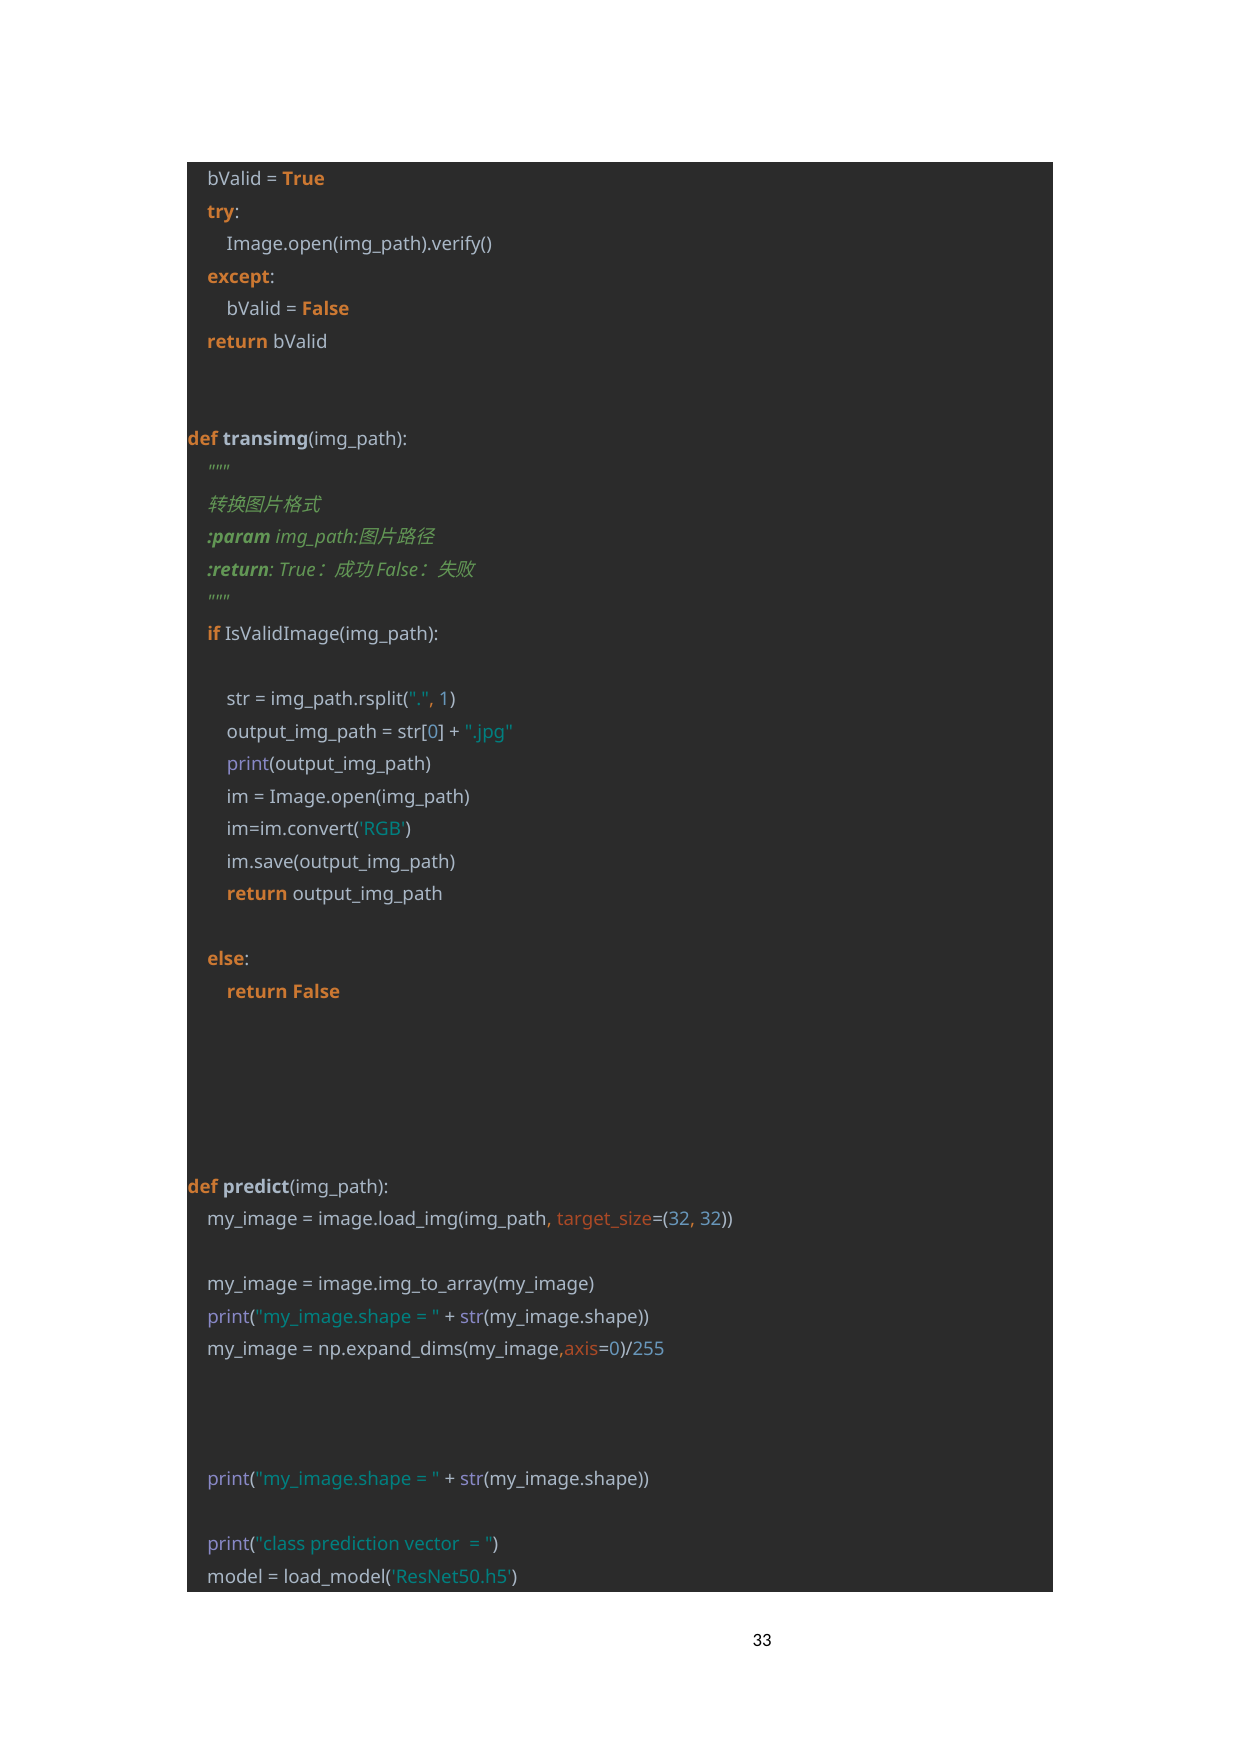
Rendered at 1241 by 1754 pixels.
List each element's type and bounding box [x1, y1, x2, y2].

text [187, 162, 1053, 1592]
